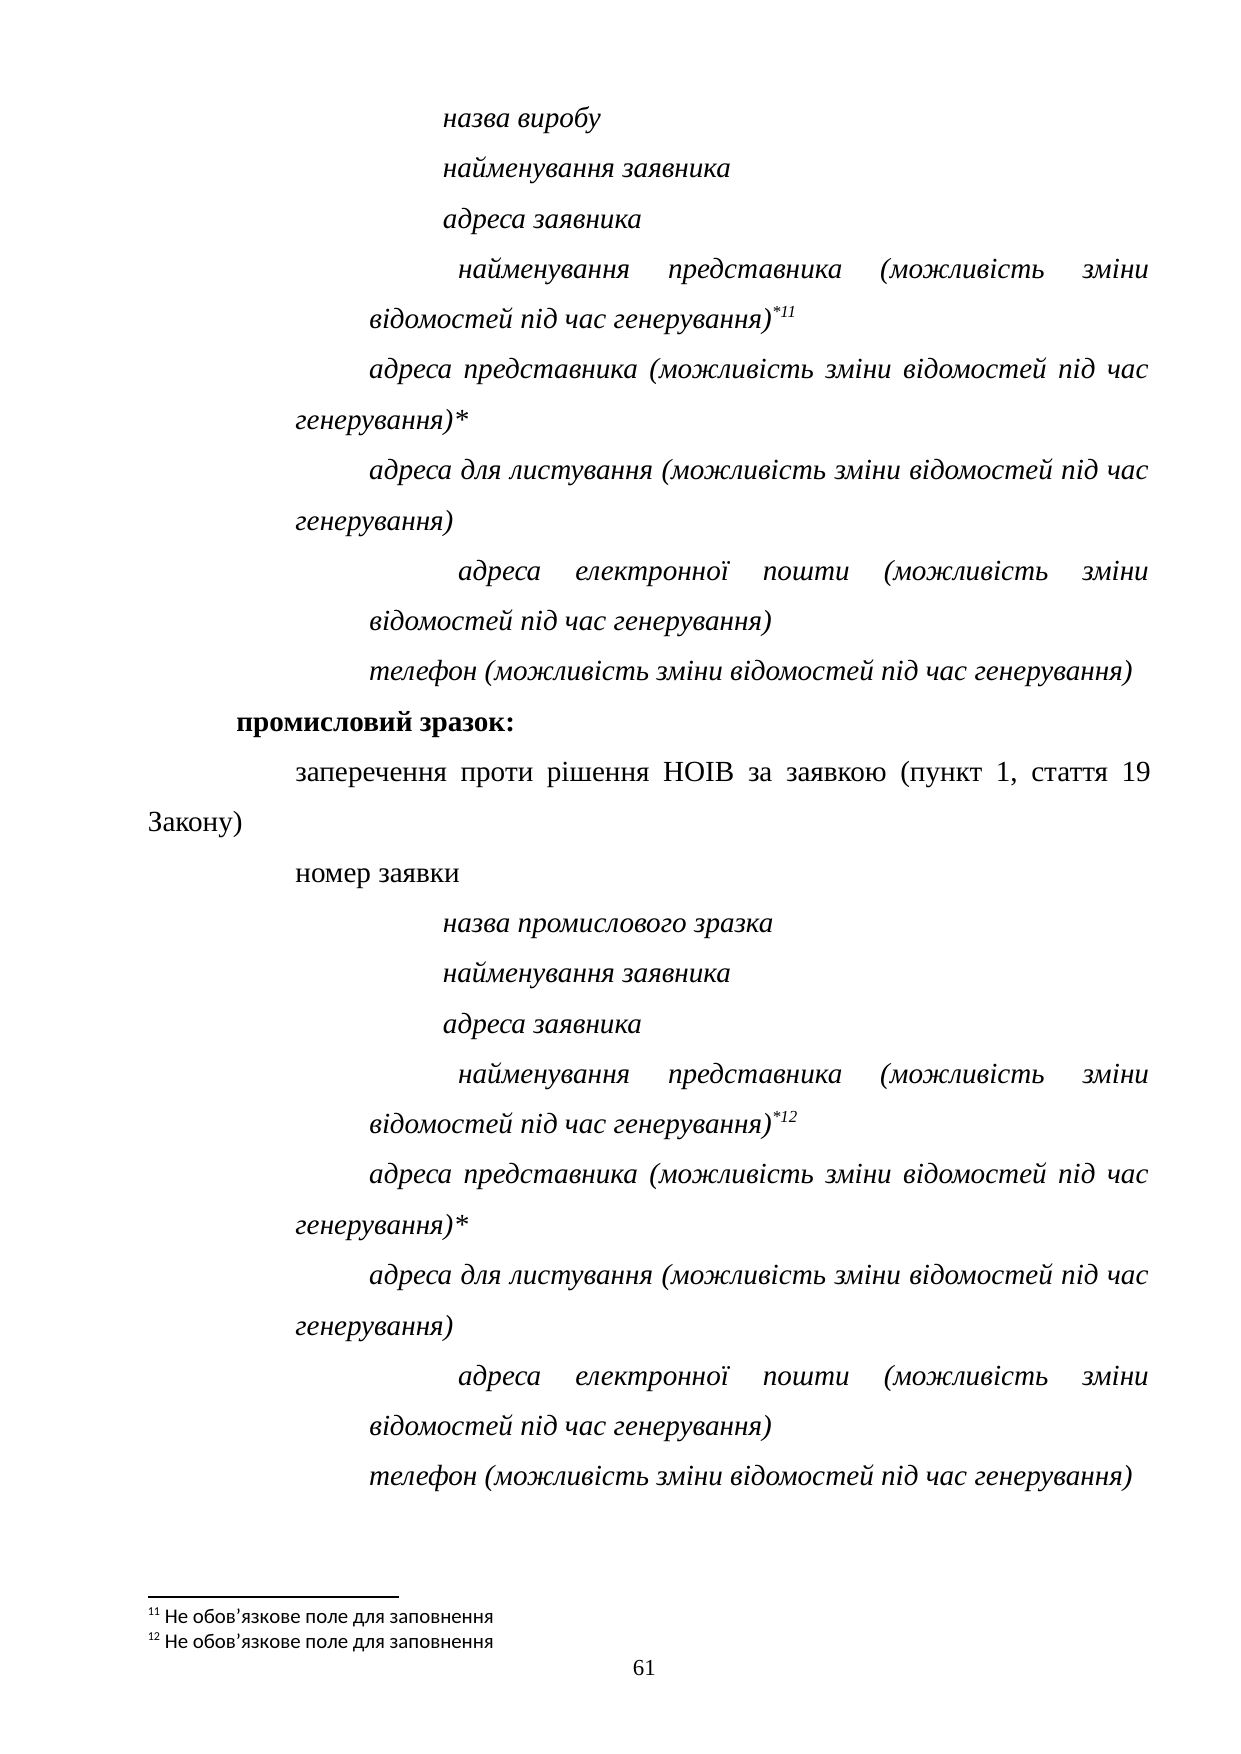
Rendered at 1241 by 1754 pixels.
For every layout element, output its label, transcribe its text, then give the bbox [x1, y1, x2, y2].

text адреса електронної пошти (можливість зміни відомостей під час генерування) [369, 553, 1152, 637]
text найменування представника (можливість зміни відомостей під час генерування)* [369, 1056, 1152, 1140]
text найменування заявника [148, 955, 1152, 989]
text адреса для листування (можливість зміни відомостей під час генерування) [295, 1257, 1152, 1341]
text телефон (можливість зміни відомостей під час генерування) [295, 1458, 1152, 1492]
text адреса заявника [148, 1006, 1152, 1039]
text адреса заявника [148, 201, 1152, 234]
text телефон (можливість зміни відомостей під час генерування) [295, 653, 1152, 687]
text промисловий зразок: [148, 704, 1152, 737]
text найменування заявника [148, 150, 1152, 184]
text адреса електронної пошти (можливість зміни відомостей під час генерування) [369, 1358, 1152, 1442]
text номер заявки [221, 855, 1152, 888]
text заперечення проти рішення НОІВ за заявкою (пункт 1, стаття 19 Закону) [148, 754, 1152, 838]
text адреса представника (можливість зміни відомостей під час генерування)* [295, 1157, 1152, 1241]
text найменування представника (можливість зміни відомостей під час генерування)* [369, 251, 1152, 335]
text адреса для листування (можливість зміни відомостей під час генерування) [295, 452, 1152, 536]
text назва виробу [148, 100, 1152, 134]
text назва промислового зразка [148, 905, 1152, 939]
text адреса представника (можливість зміни відомостей під час генерування)* [295, 352, 1152, 436]
